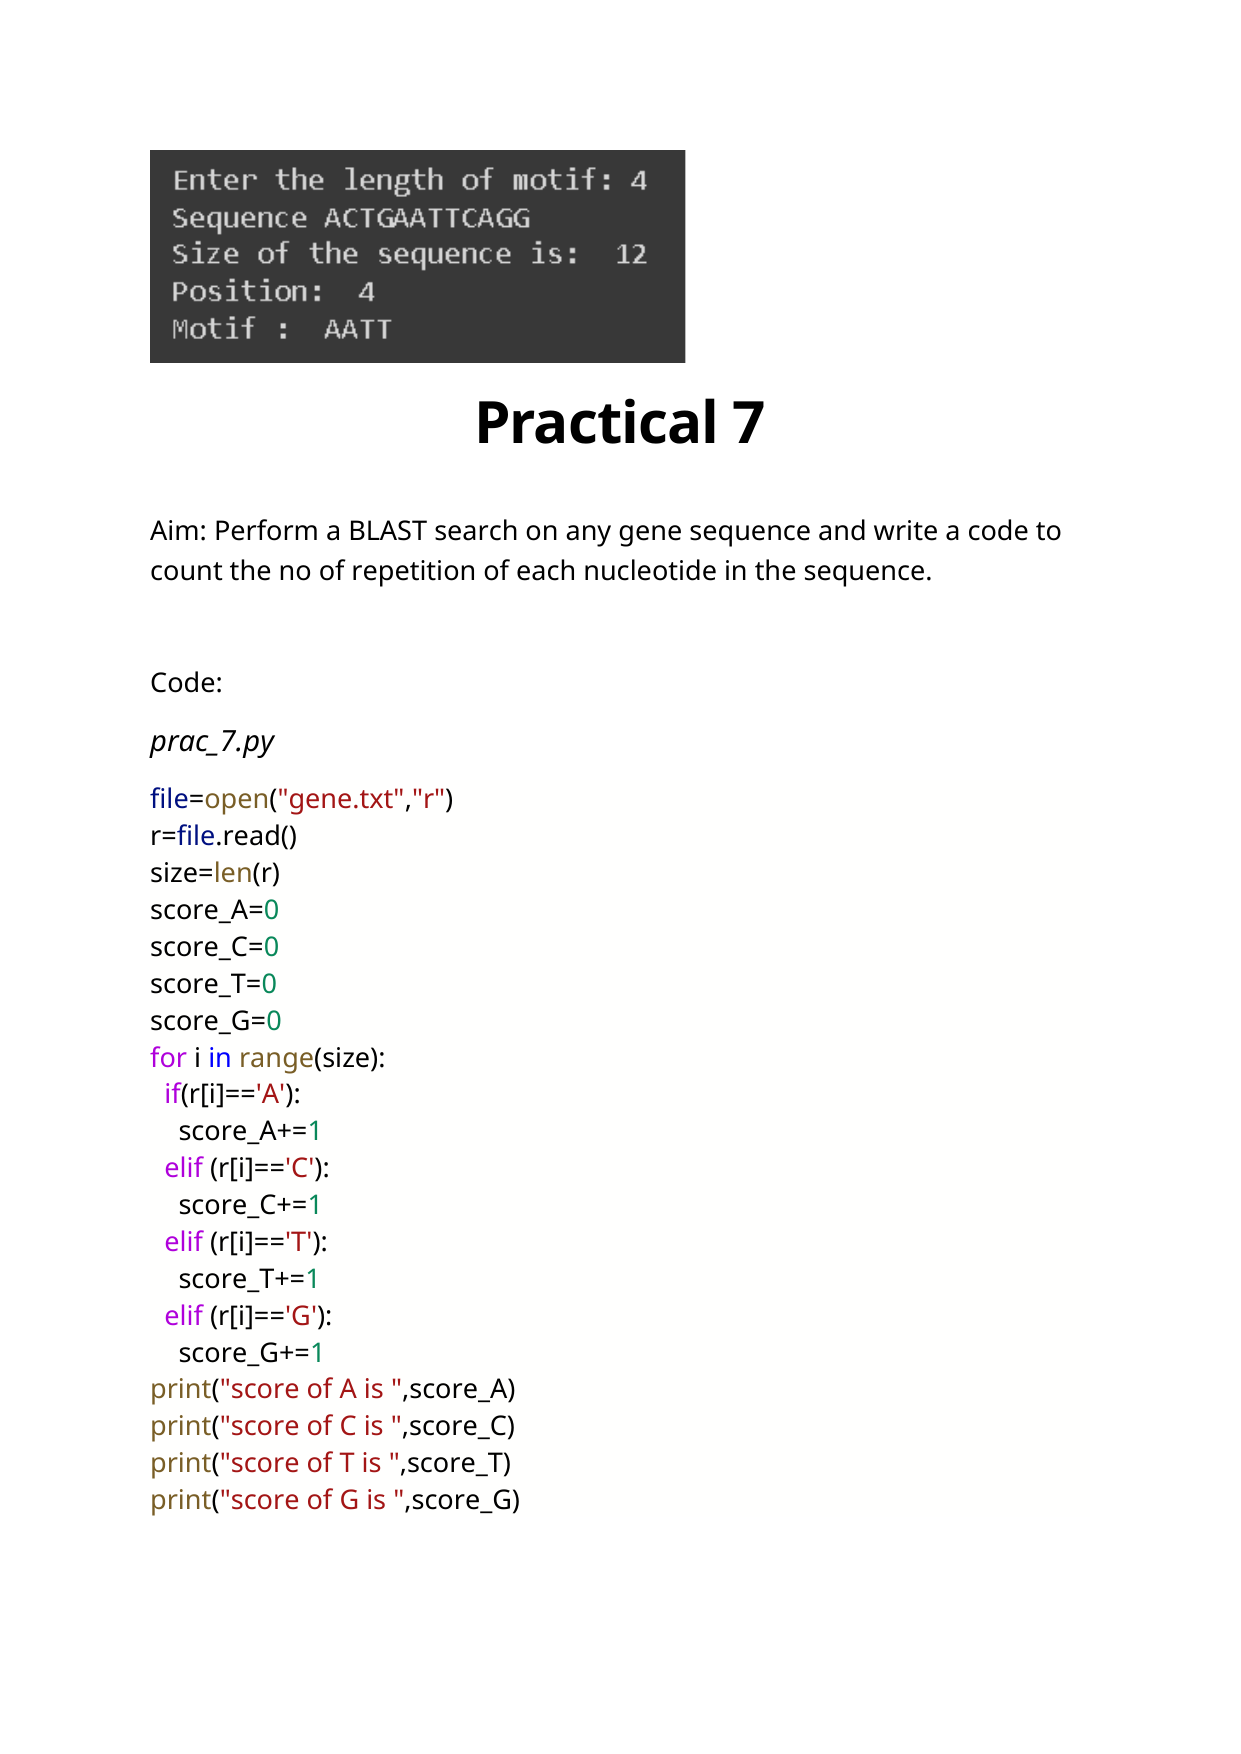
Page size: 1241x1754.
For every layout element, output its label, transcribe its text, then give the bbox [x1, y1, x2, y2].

text print("score of C is ",score_C) [150, 1407, 1090, 1444]
text for i in range(size): [150, 1038, 1090, 1075]
picture [150, 150, 686, 363]
text prac_7.py [150, 720, 1090, 760]
text score_T=0 [150, 964, 1090, 1001]
text size=len(r) [150, 854, 1090, 891]
text elif (r[i]=='C'): [150, 1149, 1090, 1186]
text score_G=0 [150, 1001, 1090, 1038]
text print("score of T is ",score_T) [150, 1444, 1090, 1481]
text score_C=0 [150, 927, 1090, 964]
text Code: [150, 664, 1090, 701]
text print("score of G is ",score_G) [150, 1481, 1090, 1517]
title Practical 7 [150, 381, 1090, 461]
text r=file.read() [150, 817, 1090, 854]
text score_T+=1 [150, 1259, 1090, 1296]
text Aim: Perform a BLAST search on any gene sequence and write a code to count the no of repetition of each nucleotide in the sequence. [150, 511, 1090, 588]
text elif (r[i]=='T'): [150, 1222, 1090, 1259]
text score_A=0 [150, 891, 1090, 927]
text score_A+=1 [150, 1112, 1090, 1149]
text score_C+=1 [150, 1186, 1090, 1222]
text score_G+=1 [150, 1333, 1090, 1370]
text print("score of A is ",score_A) [150, 1370, 1090, 1407]
text file=open("gene.txt","r") [150, 780, 1090, 817]
text if(r[i]=='A'): [150, 1075, 1090, 1112]
text elif (r[i]=='G'): [150, 1296, 1090, 1333]
